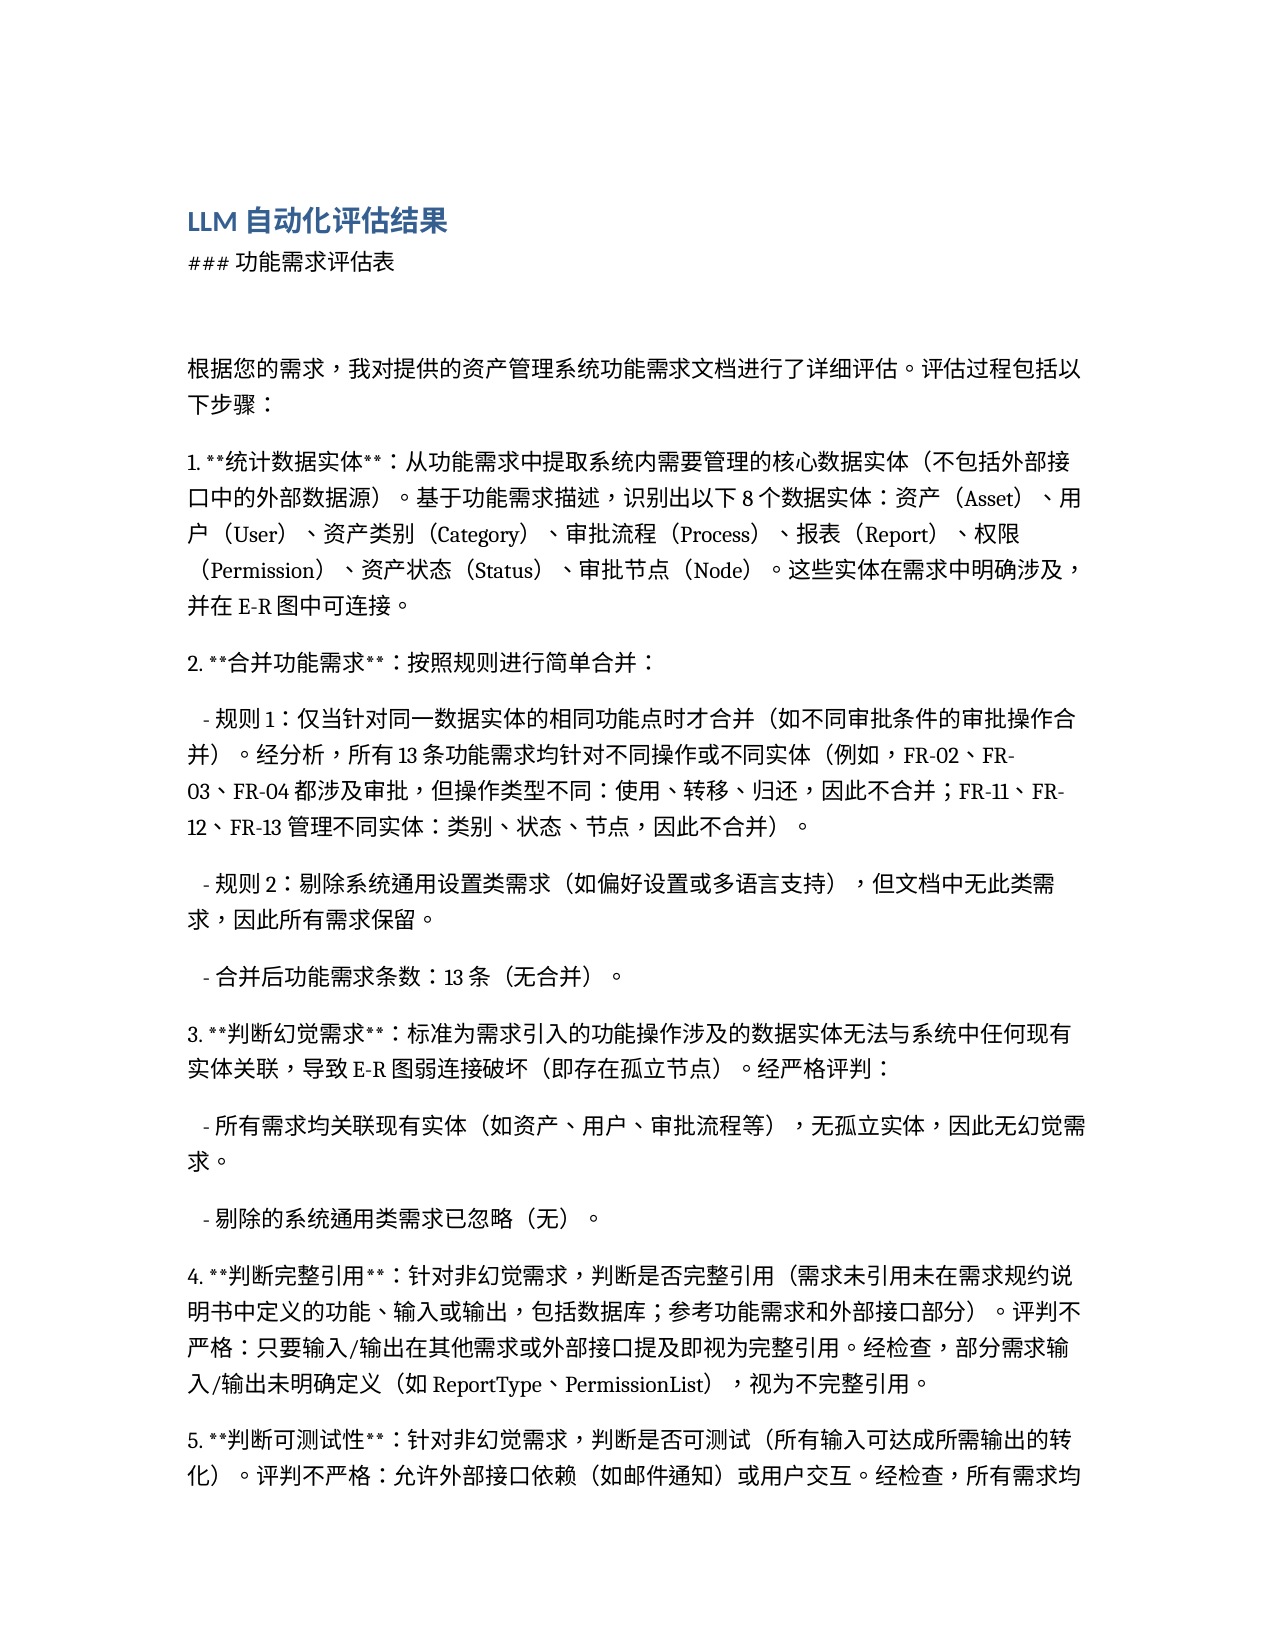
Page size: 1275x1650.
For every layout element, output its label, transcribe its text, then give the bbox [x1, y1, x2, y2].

text 4. **判断完整引用**：针对非幻觉需求，判断是否完整引用（需求未引用未在需求规约说明书中定义的功能、输入或输出，包括数据库；参考功能需求和外部接口部分）。评判不严格：只要输入/输出在其他需求或外部接口提及即视为完整引用。经检查，部分需求输入/输出未明确定义（如ReportType、PermissionList），视为不完整引用。 [187, 1260, 1087, 1399]
text - 规则1：仅当针对同一数据实体的相同功能点时才合并（如不同审批条件的审批操作合并）。经分析，所有13条功能需求均针对不同操作或不同实体（例如，FR-02、FR-03、FR-04 都涉及审批，但操作类型不同：使用、转移、归还，因此不合并；FR-11、FR-12、FR-13 管理不同实体：类别、状态、节点，因此不合并）。 [187, 703, 1087, 842]
text - 剔除的系统通用类需求已忽略（无）。 [187, 1203, 1087, 1234]
text ### 功能需求评估表 [187, 246, 1087, 277]
text 2. **合并功能需求**：按照规则进行简单合并： [187, 647, 1087, 678]
subtitle LLM 自动化评估结果 [187, 200, 1087, 240]
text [187, 1424, 1087, 1491]
text - 规则2：剔除系统通用设置类需求（如偏好设置或多语言支持），但文档中无此类需求，因此所有需求保留。 [187, 868, 1087, 935]
text 根据您的需求，我对提供的资产管理系统功能需求文档进行了详细评估。评估过程包括以下步骤： [187, 353, 1087, 421]
text - 合并后功能需求条数：13条（无合并）。 [187, 961, 1087, 992]
text 1. **统计数据实体**：从功能需求中提取系统内需要管理的核心数据实体（不包括外部接口中的外部数据源）。基于功能需求描述，识别出以下8个数据实体：资产（Asset）、用户（User）、资产类别（Category）、审批流程（Process）、报表（Report）、权限（Permission）、资产状态（Status）、审批节点（Node）。这些实体在需求中明确涉及，并在E-R图中可连接。 [187, 446, 1087, 621]
text - 所有需求均关联现有实体（如资产、用户、审批流程等），无孤立实体，因此无幻觉需求。 [187, 1110, 1087, 1177]
text 3. **判断幻觉需求**：标准为需求引入的功能操作涉及的数据实体无法与系统中任何现有实体关联，导致E-R图弱连接破坏（即存在孤立节点）。经严格评判： [187, 1017, 1087, 1085]
